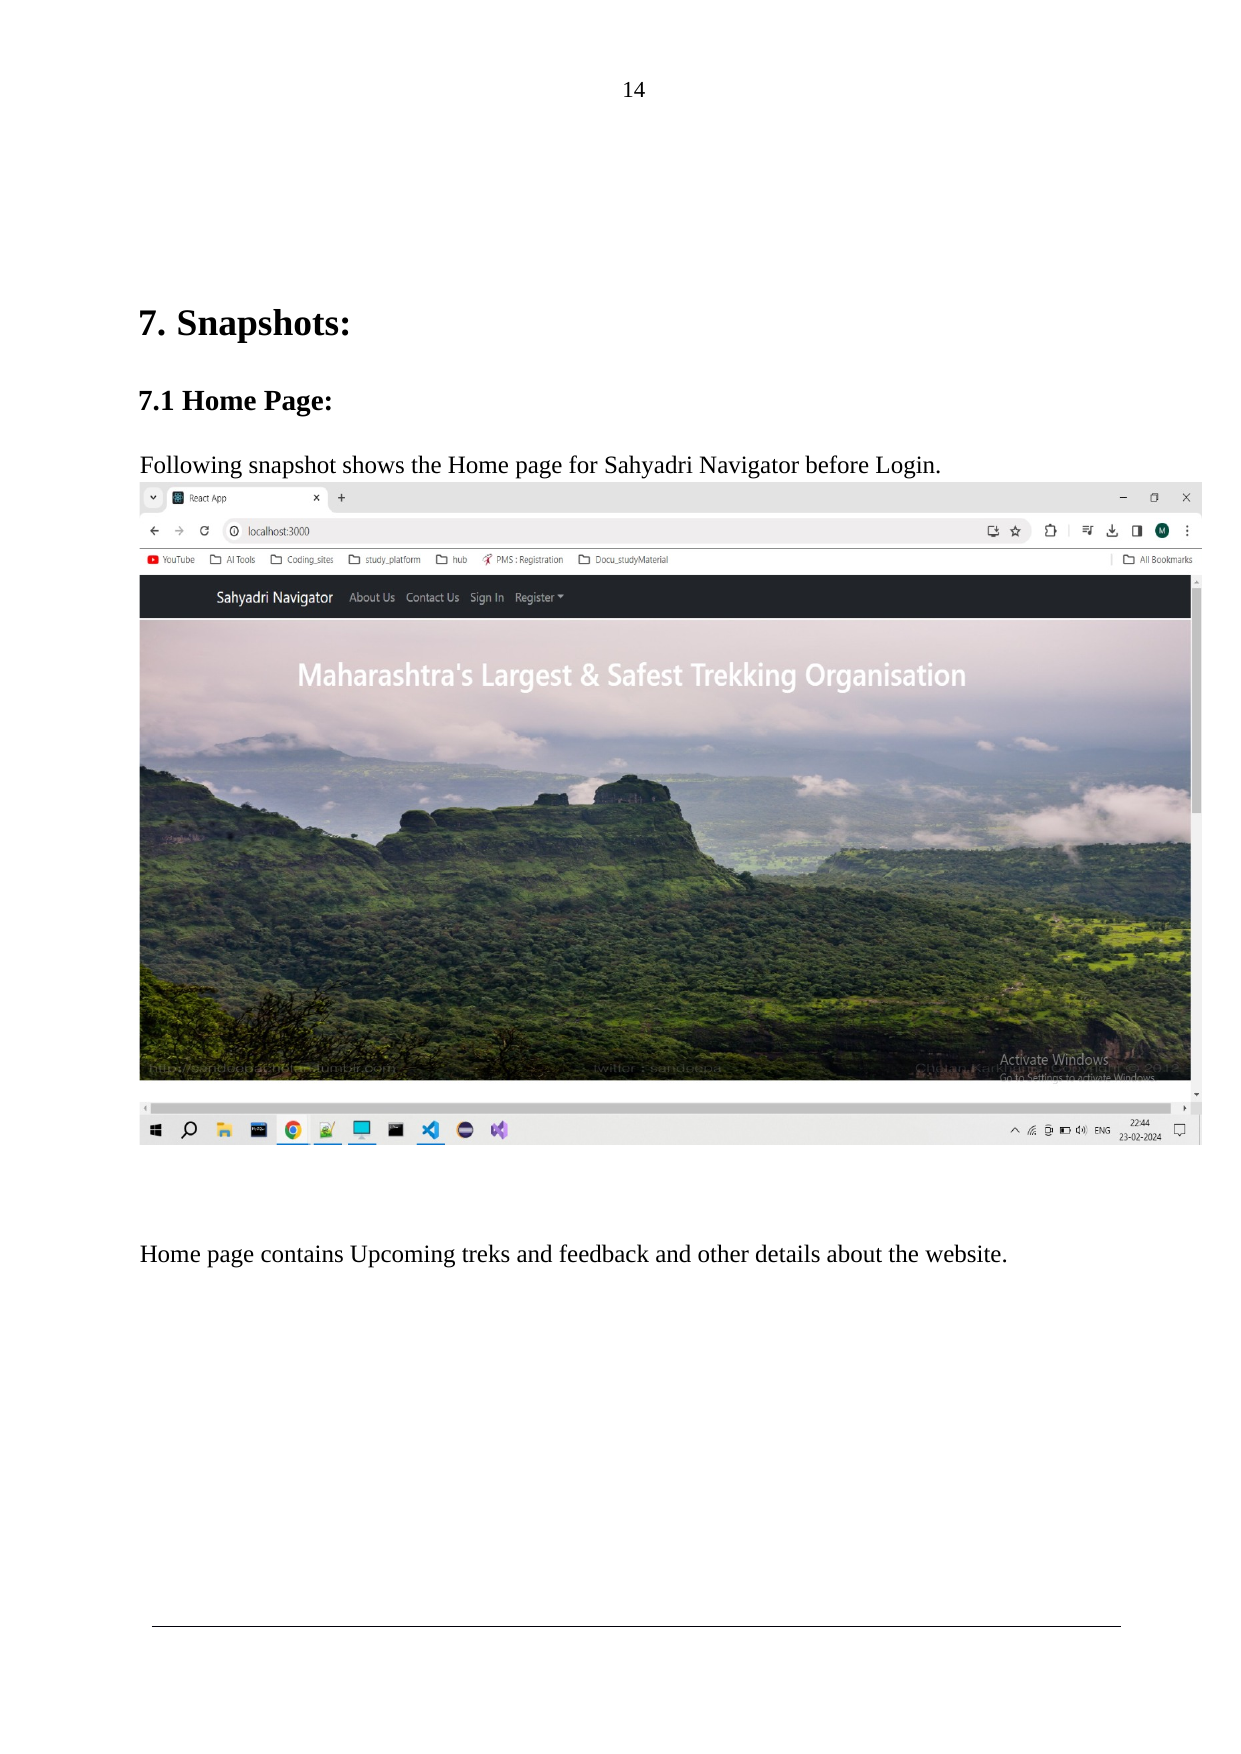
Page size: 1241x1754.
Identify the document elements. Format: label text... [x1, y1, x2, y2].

text Home page contains Upcoming treks and feedback and other details about the website. [139, 1239, 1142, 1268]
text Following snapshot shows the Home page for Sahyadri Navigator before Login. [139, 450, 1142, 479]
list Home Page: [138, 383, 1142, 417]
list Snapshots: [138, 300, 1142, 343]
picture [139, 482, 1202, 1145]
